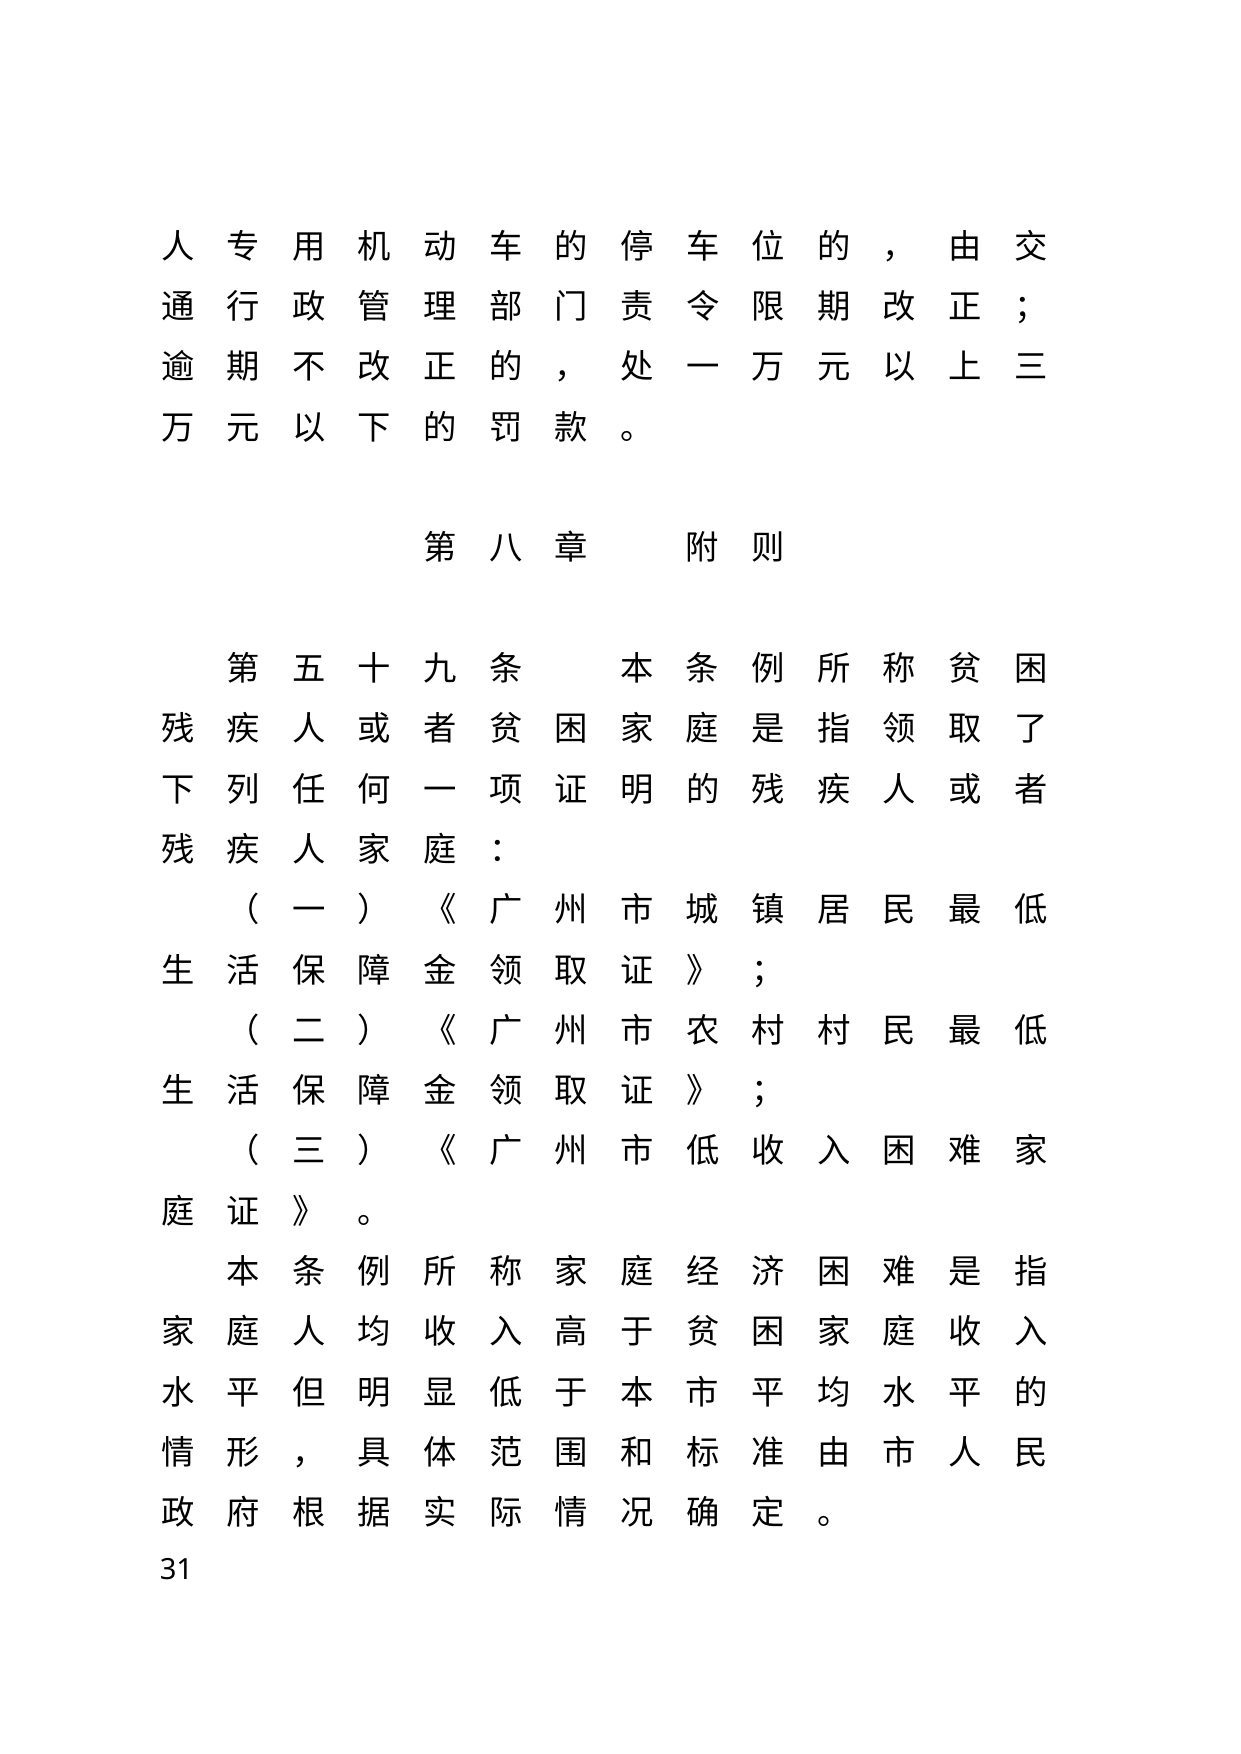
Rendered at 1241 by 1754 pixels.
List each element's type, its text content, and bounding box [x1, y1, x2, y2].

text （一）《广州市城镇居民最低生活保障金领取证》； [161, 877, 1079, 998]
text 本条例所称家庭经济困难是指家庭人均收入高于贫困家庭收入水平但明显低于本市平均水平的情形，具体范围和标准由市人民政府根据实际情况确定。 [161, 1239, 1079, 1540]
text （三）《广州市低收入困难家庭证》。 [161, 1118, 1079, 1239]
text 第八章 附则 [161, 515, 1079, 575]
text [161, 213, 1079, 455]
text 第五十九条 本条例所称贫困残疾人或者贫困家庭是指领取了下列任何一项证明的残疾人或者残疾人家庭： [161, 636, 1079, 877]
text （二）《广州市农村村民最低生活保障金领取证》； [161, 998, 1079, 1118]
